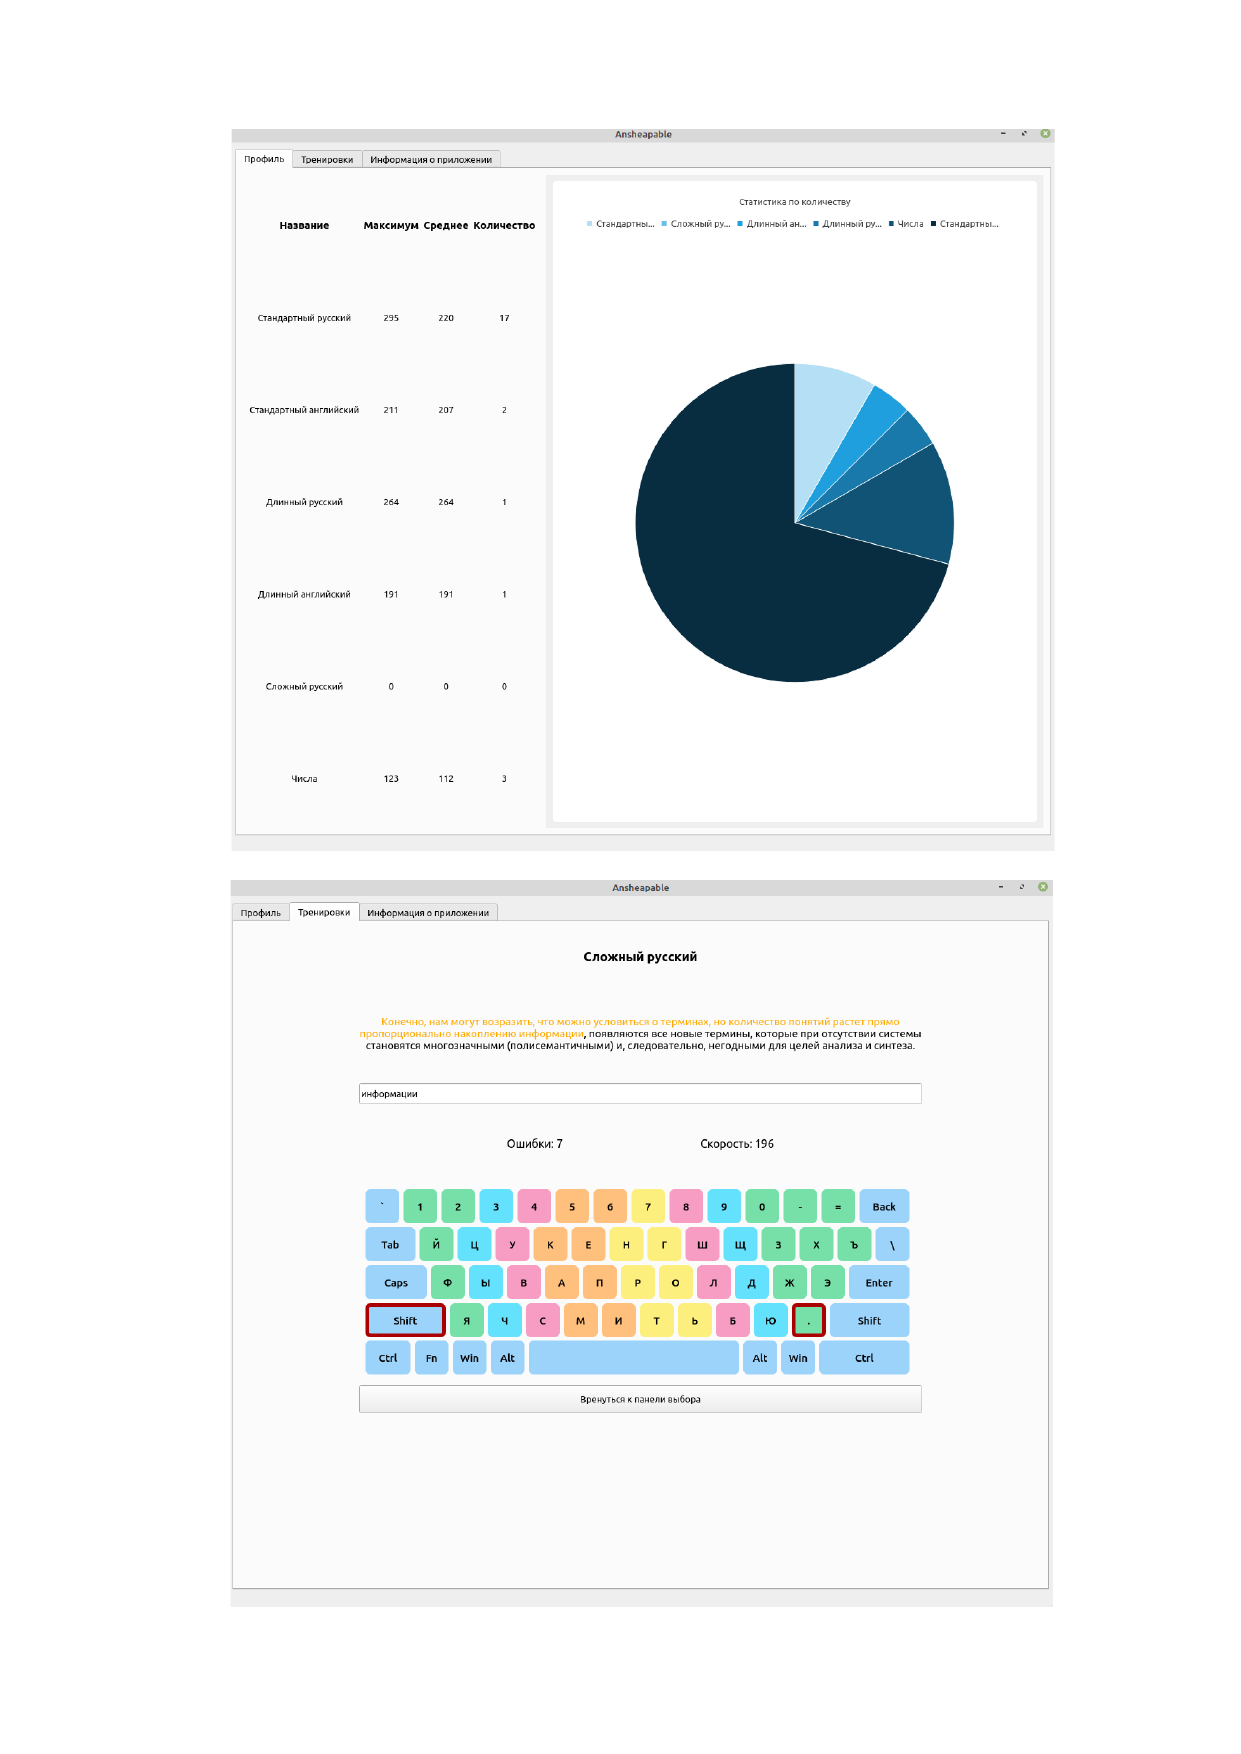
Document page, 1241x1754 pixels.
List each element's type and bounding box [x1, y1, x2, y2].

picture [230, 880, 1053, 1607]
picture [231, 129, 1055, 851]
